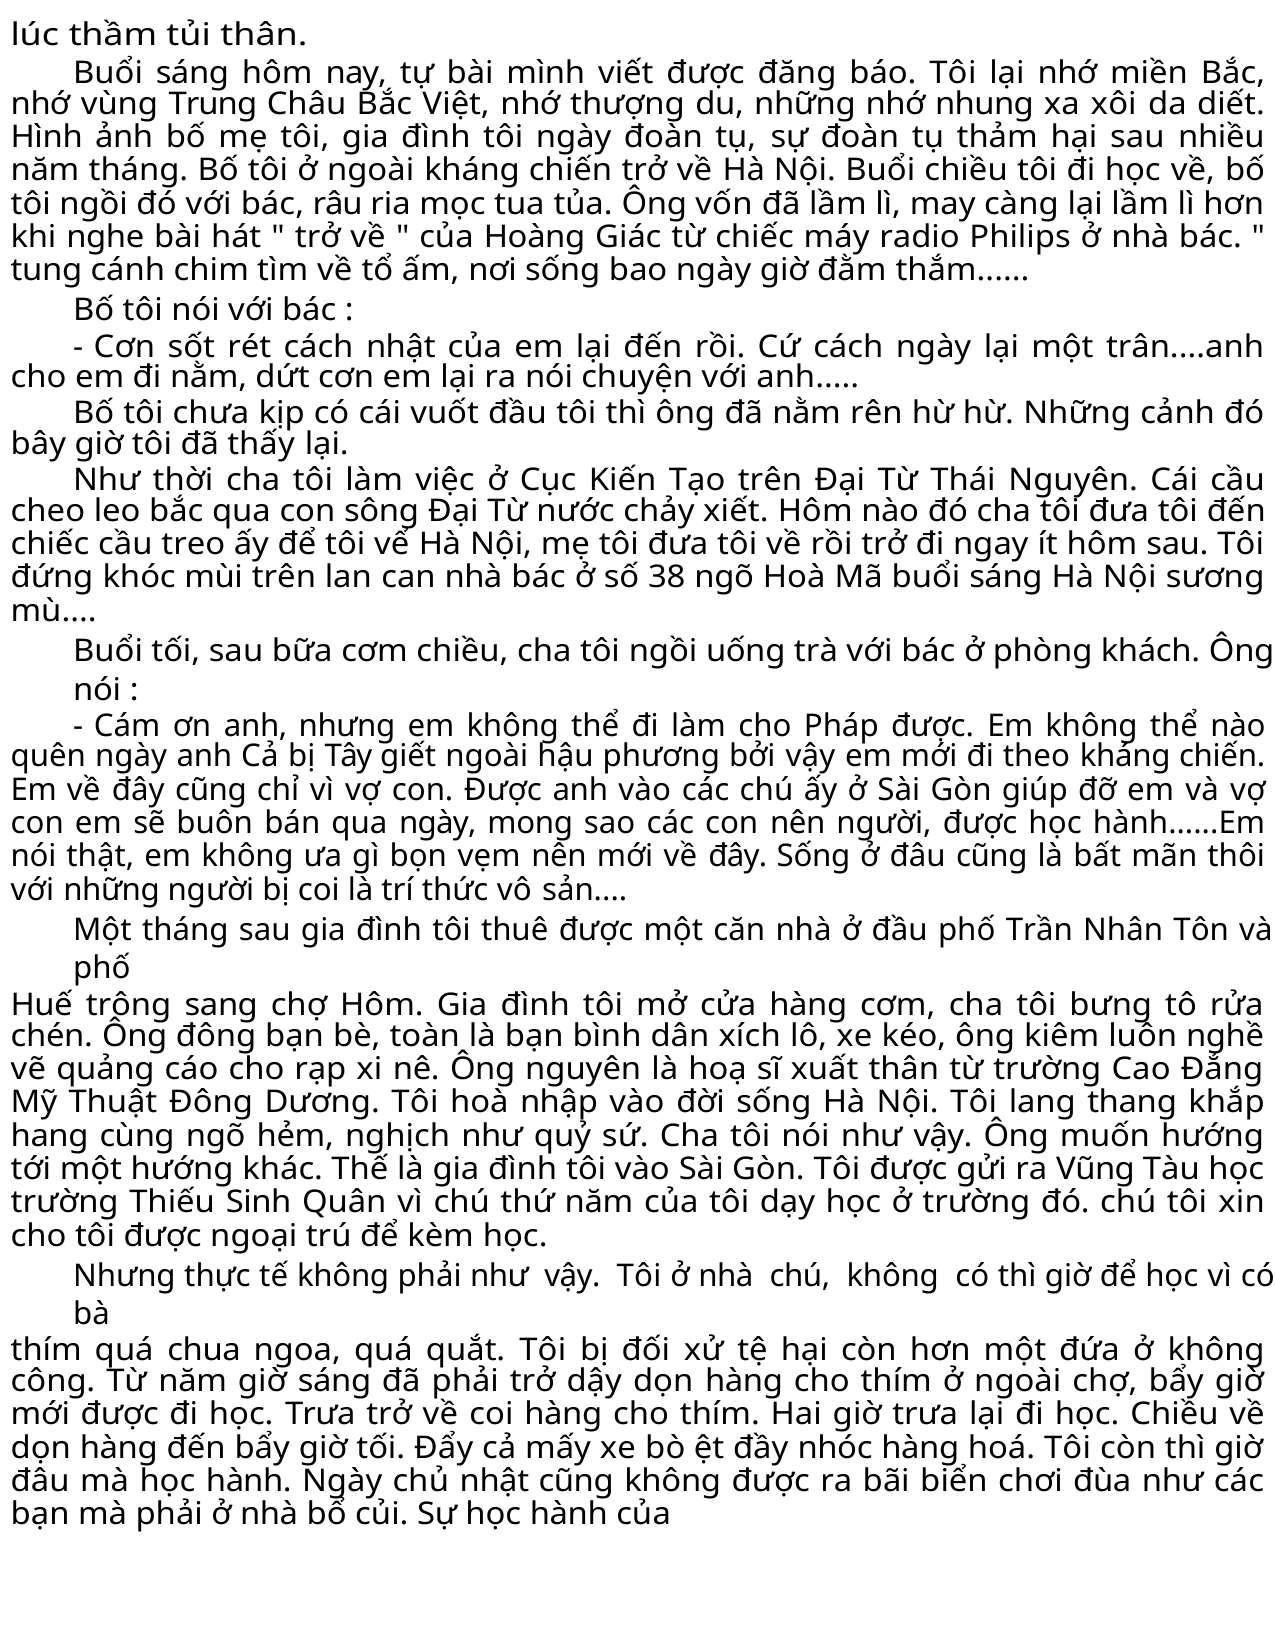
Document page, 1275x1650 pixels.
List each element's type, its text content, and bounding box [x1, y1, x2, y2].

text Một tháng sau gia đình tôi thuê được một căn nhà ở đầu phố Trần Nhân Tôn và phố [73, 909, 1275, 987]
text Bố tôi chưa kịp có cái vuốt đầu tôi thì ông đã nằm rên hừ hừ. Những cảnh đó bây giờ tôi đã thấy lại. [10, 397, 1264, 463]
text Như thời cha tôi làm việc ở Cục Kiến Tạo trên Đại Từ Thái Nguyên. Cái cầu cheo leo bắc qua con sông Đại Từ nước chảy xiết. Hôm nào đó cha tôi đưa tôi đến chiếc cầu treo ấy để tôi vể Hà Nội, mẹ tôi đưa tôi về rồi trở đi ngay ít hôm sau. Tôi đứng khóc mùi trên lan can nhà bác ở số 38 ngõ Hoà Mã buổi sáng Hà Nội sương mù.... [10, 463, 1266, 630]
list Cám ơn anh, nhưng em không thể đi làm cho Pháp được. Em không thể nào quên ngày anh Cả bị Tây giết ngoài hậu phương bởi vậy em mới đi theo kháng chiến. Em về đây cũng chỉ vì vợ con. Được anh vào các chú ấy ở Sài Gòn giúp đỡ em và vợ con em sẽ buôn bán qua ngày, mong sao các con nên người, được học hành......Em nói thật, em không ưa gì bọn vẹm nên mới về đây. Sống ở đâu cũng là bất mãn thôi với những người bị coi là trí thức vô sản.... [10, 709, 1266, 909]
text Nhưng thực tế không phải như vậy. Tôi ở nhà chú, không có thì giờ để học vì có bà [73, 1255, 1275, 1332]
text Buổi tối, sau bữa cơm chiều, cha tôi ngồi uống trà với bác ở phòng khách. Ông nói : [73, 630, 1275, 708]
text lúc thầm tủi thân. [10, 6, 1275, 54]
text Bố tôi nói với bác : [73, 290, 1275, 328]
text thím quá chua ngoa, quá quắt. Tôi bị đối xử tệ hại còn hơn một đứa ở không công. Từ năm giờ sáng đã phải trở dậy dọn hàng cho thím ở ngoài chợ, bẩy giờ mới được đi học. Trưa trở về coi hàng cho thím. Hai giờ trưa lại đi học. Chiều về dọn hàng đến bẩy giờ tối. Đẩy cả mấy xe bò ệt đầy nhóc hàng hoá. Tôi còn thì giờ đâu mà học hành. Ngày chủ nhật cũng không được ra bãi biển chơi đùa như các bạn mà phải ở nhà bổ củi. Sự học hành của [10, 1334, 1265, 1534]
list Cơn sốt rét cách nhật của em lại đến rồi. Cứ cách ngày lại một trân....anh cho em đi nằm, dứt cơn em lại ra nói chuyện với anh..... [10, 330, 1265, 397]
text Buổi sáng hôm nay, tự bài mình viết được đăng báo. Tôi lại nhớ miền Bắc, nhớ vùng Trung Châu Bắc Việt, nhớ thượng du, những nhớ nhung xa xôi da diết. Hình ảnh bố mẹ tôi, gia đình tôi ngày đoàn tụ, sự đoàn tụ thảm hại sau nhiều năm tháng. Bố tôi ở ngoài kháng chiến trở về Hà Nội. Buổi chiều tôi đi học về, bố tôi ngồi đó với bác, râu ria mọc tua tủa. Ông vốn đã lầm lì, may càng lại lầm lì hơn khi nghe bài hát " trở về " của Hoàng Giác từ chiếc máy radio Philips ở nhà bác. " tung cánh chim tìm về tổ ấm, nơi sống bao ngày giờ đằm thắm...... [10, 57, 1265, 290]
text Huế trông sang chợ Hôm. Gia đình tôi mở cửa hàng cơm, cha tôi bưng tô rửa chén. Ông đông bạn bè, toàn là bạn bình dân xích lô, xe kéo, ông kiêm luôn nghề vẽ quảng cáo cho rạp xi nê. Ông nguyên là hoạ sĩ xuất thân từ trường Cao Đẳng Mỹ Thuật Đông Dương. Tôi hoà nhập vào đời sống Hà Nội. Tôi lang thang khắp hang cùng ngõ hẻm, nghịch như quỷ sứ. Cha tôi nói như vậy. Ông muốn hướng tới một hướng khác. Thế là gia đình tôi vào Sài Gòn. Tôi được gửi ra Vũng Tàu học trường Thiếu Sinh Quân vì chú thứ năm của tôi dạy học ở trường đó. chú tôi xin cho tôi được ngoại trú để kèm học. [10, 989, 1265, 1255]
